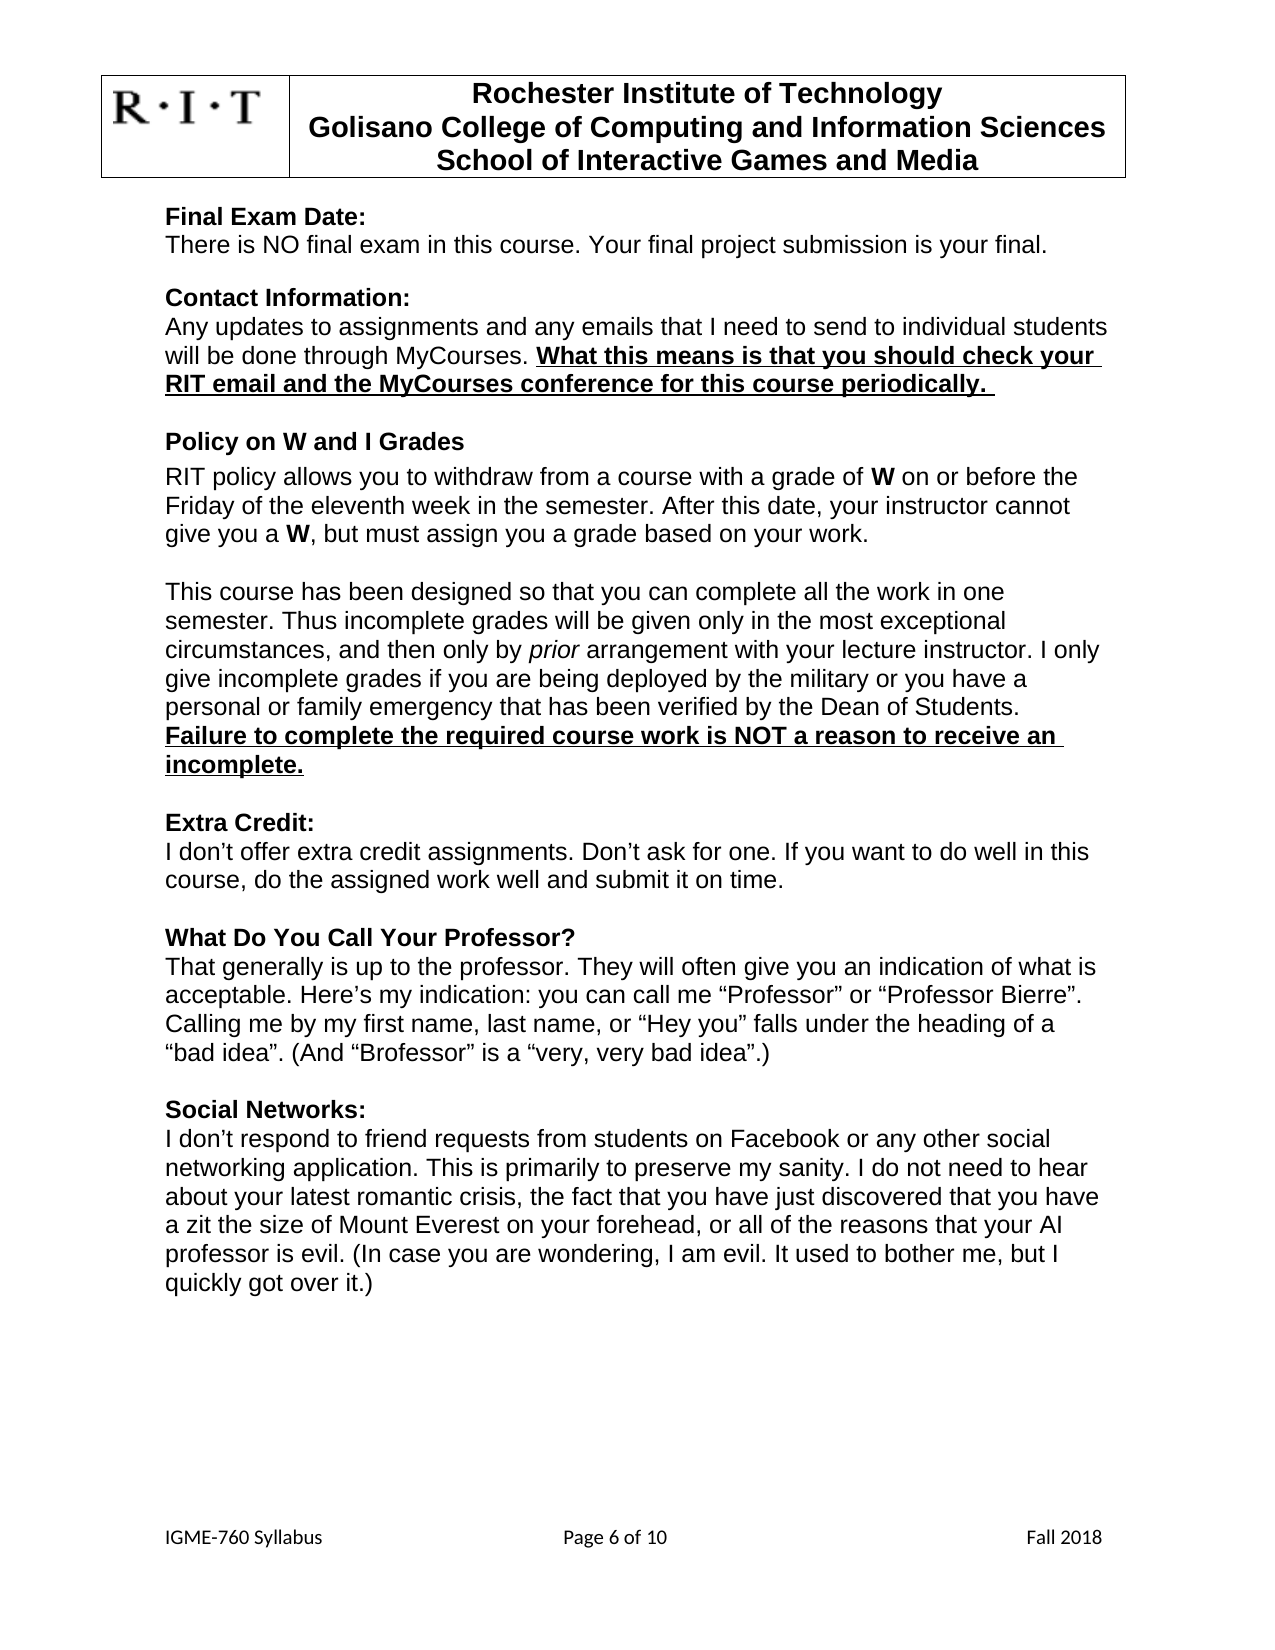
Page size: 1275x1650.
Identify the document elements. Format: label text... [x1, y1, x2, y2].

subtitle Final Exam Date: [165, 202, 1110, 231]
subtitle Policy on W and I Grades [165, 427, 1110, 456]
subtitle What Do You Call Your Professor? [165, 923, 1110, 952]
text That generally is up to the professor. They will often give you an indication of what is acceptable. Here’s my indication: you can call me “Professor” or “Professor Bierre”. Calling me by my first name, last name, or “Hey you” falls under the heading of a “bad idea”. (And “Brofessor” is a “very, very bad idea”.) [165, 952, 1110, 1067]
text I don’t respond to friend requests from students on Facebook or any other social networking application. This is primarily to preserve my sanity. I do not need to hear about your latest romantic crisis, the fact that you have just discovered that you have a zit the size of Mount Everest on your forehead, or all of the reasons that your AI professor is evil. (In case you are wondering, I am evil. It used to bother me, but I quickly got over it.) [165, 1124, 1110, 1297]
text I don’t offer extra credit assignments. Don’t ask for one. If you want to do well in this course, do the assigned work well and submit it on time. [165, 837, 1110, 894]
text Any updates to assignments and any emails that I need to send to individual students will be done through MyCourses. What this means is that you should check your RIT email and the MyCourses conference for this course periodically. [165, 312, 1110, 398]
text There is NO final exam in this course. Your final project submission is your final. [165, 231, 1110, 259]
subtitle Contact Information: [165, 283, 1110, 312]
text RIT policy allows you to withdraw from a course with a grade of W on or before the Friday of the eleventh week in the semester. After this date, your instructor cannot give you a W, but must assign you a grade based on your work. [165, 462, 1110, 548]
text Extra Credit: [165, 808, 1110, 837]
text Social Networks: [165, 1095, 1110, 1124]
text This course has been designed so that you can complete all the work in one semester. Thus incomplete grades will be given only in the most exceptional circumstances, and then only by prior arrangement with your lecture instructor. I only give incomplete grades if you are being deployed by the military or you have a personal or family emergency that has been verified by the Dean of Students. Failure to complete the required course work is NOT a reason to receive an incomplete. [165, 577, 1110, 779]
